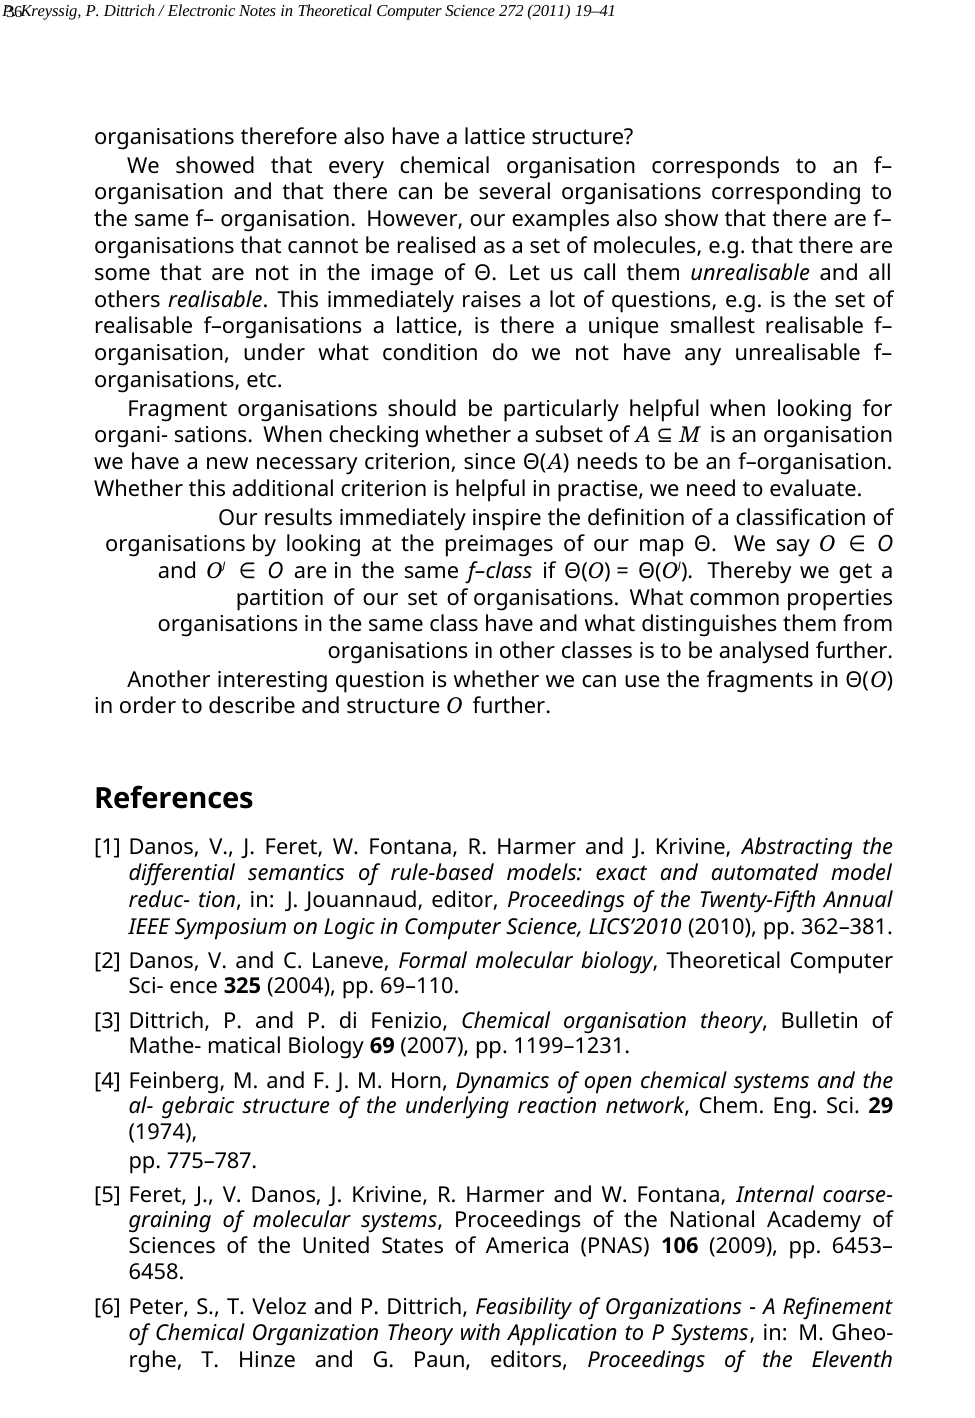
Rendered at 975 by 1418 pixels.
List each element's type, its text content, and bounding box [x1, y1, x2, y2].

list Dittrich, P. and P. di Fenizio, Chemical organisation theory, Bulletin of Mathe- matical Biology 69 (2007), pp. 1199–1231. [94, 1007, 893, 1060]
list Danos, V., J. Feret, W. Fontana, R. Harmer and J. Krivine, Abstracting the differential semantics of rule-based models: exact and automated model reduc- tion, in: J. Jouannaud, editor, Proceedings of the Twenty-Fifth Annual IEEE Symposium on Logic in Computer Science, LICS’2010 (2010), pp. 362–381. [94, 833, 893, 941]
text We showed that every chemical organisation corresponds to an f–organisation and that there can be several organisations corresponding to the same f– organisation. However, our examples also show that there are f–organisations that cannot be realised as a set of molecules, e.g. that there are some that are not in the image of Θ. Let us call them unrealisable and all others realisable. This immediately raises a lot of questions, e.g. is the set of realisable f–organisations a lattice, is there a unique smallest realisable f–organisation, under what condition do we not have any unrealisable f–organisations, etc. [94, 152, 893, 394]
list Feinberg, M. and F. J. M. Horn, Dynamics of open chemical systems and the al- gebraic structure of the underlying reaction network, Chem. Eng. Sci. 29 (1974), [94, 1067, 893, 1146]
text pp. 775–787. [128, 1146, 927, 1174]
text organisations therefore also have a lattice structure? [94, 120, 927, 150]
text Another interesting question is whether we can use the fragments in Θ(O) in order to describe and structure O further. [94, 666, 893, 720]
list Feret, J., V. Danos, J. Krivine, R. Harmer and W. Fontana, Internal coarse- graining of molecular systems, Proceedings of the National Academy of Sciences of the United States of America (PNAS) 106 (2009), pp. 6453–6458. [94, 1181, 893, 1286]
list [94, 1293, 893, 1374]
text Our results immediately inspire the definition of a classification of organisations by looking at the preimages of our map Θ. We say O ∈ O and Oj ∈ O are in the same f–class if Θ(O) = Θ(Oj). Thereby we get a partition of our set of organisations. What common properties organisations in the same class have and what distinguishes them from organisations in other classes is to be analysed further. [94, 504, 893, 665]
list Danos, V. and C. Laneve, Formal molecular biology, Theoretical Computer Sci- ence 325 (2004), pp. 69–110. [94, 948, 893, 1000]
text Fragment organisations should be particularly helpful when looking for organi- sations. When checking whether a subset of A ⊆ M is an organisation we have a new necessary criterion, since Θ(A) needs to be an f–organisation. Whether this additional criterion is helpful in practise, we need to evaluate. [94, 395, 893, 502]
subtitle References [94, 777, 927, 817]
